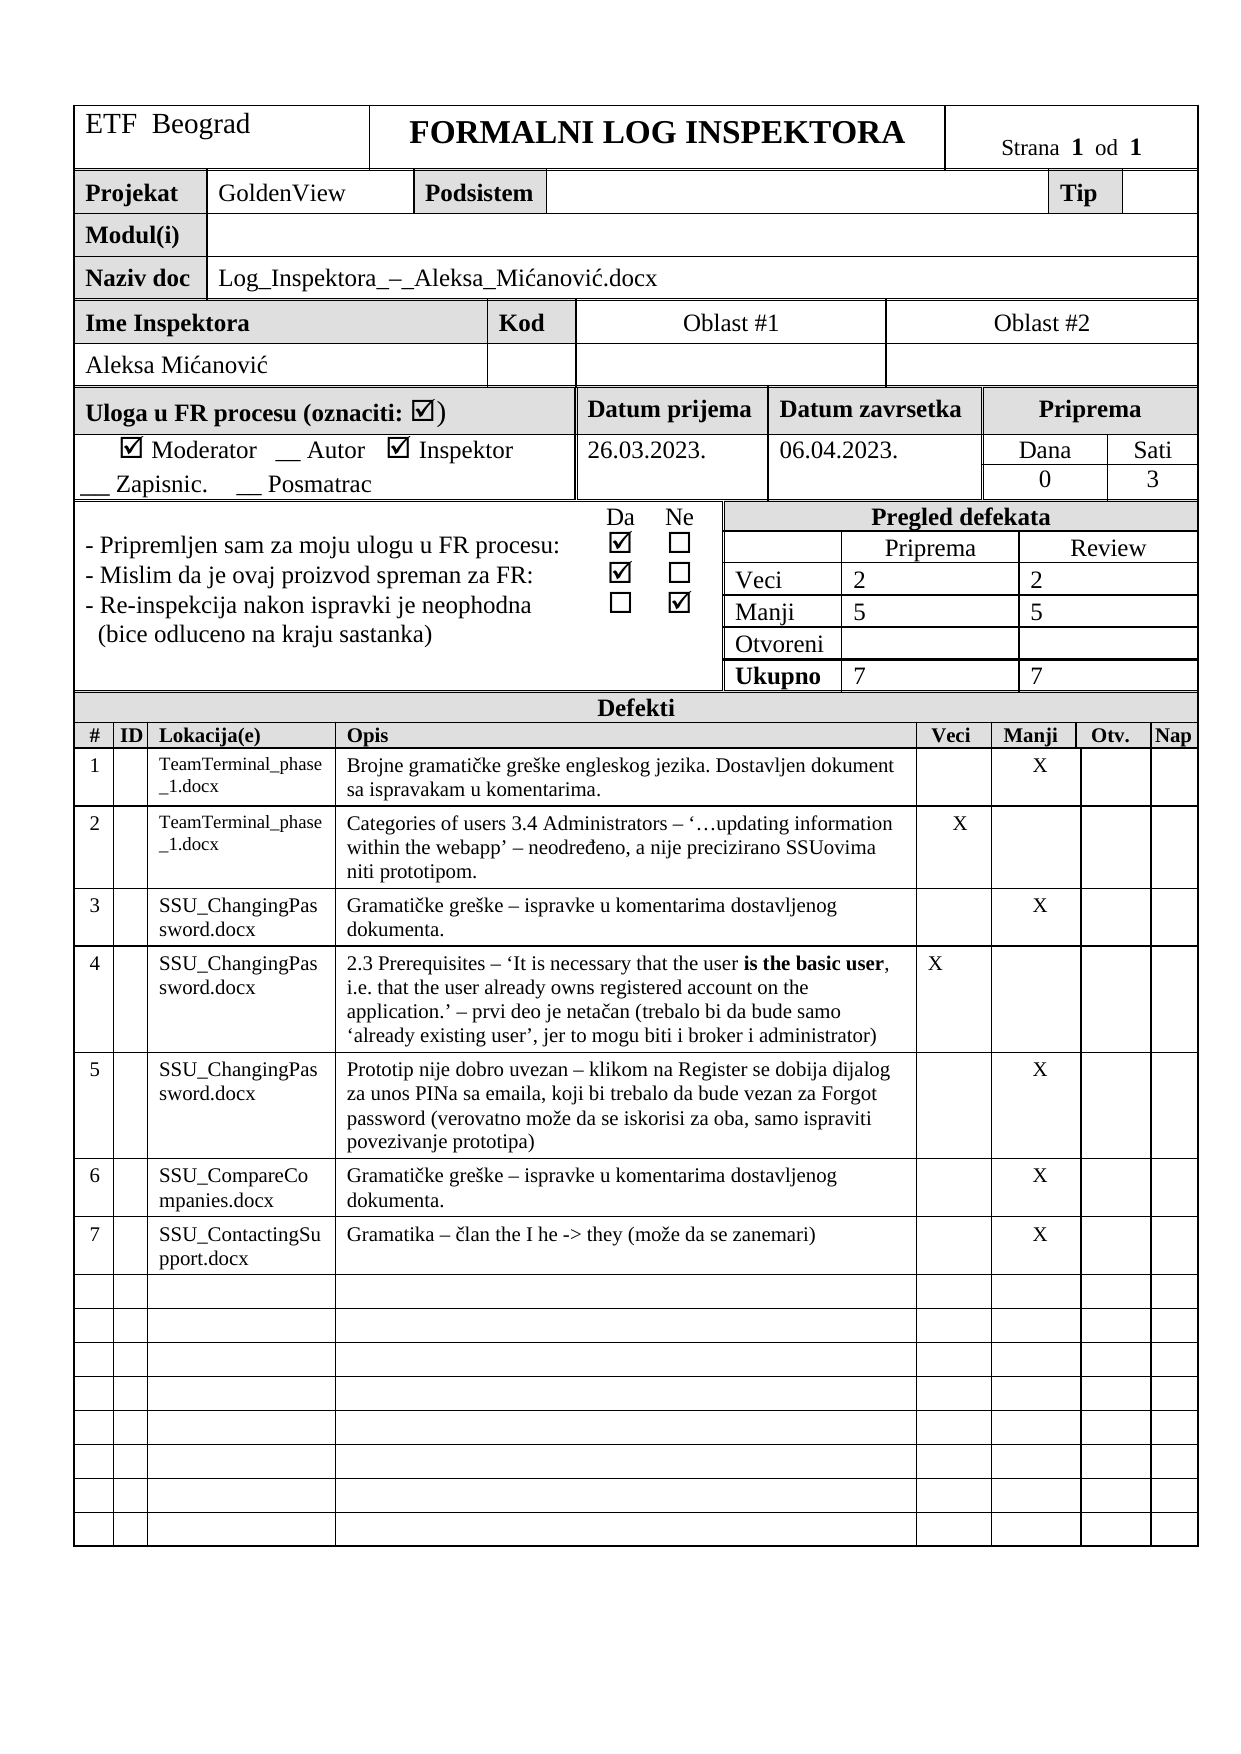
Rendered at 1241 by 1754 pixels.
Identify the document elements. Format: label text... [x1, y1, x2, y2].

table_cell [941, 947, 991, 1052]
table_cell Oblast #1 [577, 301, 885, 343]
table_cell Gramatika – član the I he -> they (može da se zanemari) [336, 1217, 916, 1274]
table_cell [917, 1343, 941, 1376]
table_cell [992, 1513, 1021, 1545]
table_cell Gramatičke greške – ispravke u komentarima dostavljenog dokumenta. [336, 1159, 916, 1216]
table_cell [336, 1343, 916, 1376]
table_cell [148, 1377, 335, 1409]
table_cell [992, 1275, 1021, 1308]
table_cell [1115, 1343, 1150, 1376]
table_cell [75, 1513, 113, 1545]
table_cell [917, 1309, 941, 1342]
table_cell 5 [75, 1053, 113, 1158]
table_cell [992, 1309, 1021, 1342]
table_cell Pregled defekata [725, 502, 1197, 530]
table_cell [941, 889, 991, 945]
table_cell [1082, 1513, 1115, 1545]
table_cell [75, 1445, 113, 1477]
table_cell [992, 1377, 1021, 1409]
table_cell SSU_ChangingPassword.docx [148, 947, 335, 1052]
table_cell [148, 1445, 335, 1477]
table_cell # [75, 723, 113, 747]
table_cell Log_Inspektora_–_Aleksa_Mićanović.docx [208, 257, 1197, 298]
table_cell [148, 1275, 335, 1308]
table_cell Review [1020, 532, 1197, 562]
table_cell [917, 1479, 941, 1511]
table_cell [488, 344, 575, 385]
table_cell [577, 344, 885, 385]
table_cell Defekti [75, 693, 1197, 722]
table_cell Otvoreni [725, 628, 841, 658]
table_cell Tip [1049, 171, 1122, 213]
table_cell [148, 1343, 335, 1376]
table_cell [1152, 749, 1197, 805]
table_cell [114, 1513, 147, 1545]
table_cell [1082, 1377, 1115, 1409]
table_cell 0 [984, 465, 1107, 498]
table_cell [1021, 807, 1080, 887]
table_cell [917, 1513, 941, 1545]
table_cell [917, 1377, 941, 1409]
table_cell [114, 1159, 147, 1216]
table_cell Otv. [1077, 723, 1150, 747]
table_cell Oblast #2 [887, 301, 1197, 343]
table_cell Ukupno [725, 661, 841, 690]
table_cell [1152, 889, 1197, 945]
table_cell Gramatičke greške – ispravke u komentarima dostavljenog dokumenta. [336, 889, 916, 945]
table_cell [1152, 807, 1197, 887]
table_cell [992, 1411, 1021, 1443]
table_cell [992, 1053, 1021, 1158]
table_cell [941, 1217, 991, 1274]
table_cell TeamTerminal_phase_1.docx [148, 807, 335, 887]
table_cell [941, 1411, 991, 1443]
table_cell [1082, 1275, 1115, 1308]
table_cell [1115, 1309, 1150, 1342]
table_cell 06.04.2023. [769, 435, 981, 498]
table_cell [1115, 1217, 1150, 1274]
table_cell SSU_ContactingSupport.docx [148, 1217, 335, 1274]
table_cell [148, 1513, 335, 1545]
table_cell [1082, 889, 1115, 945]
table_cell [114, 749, 147, 805]
table_cell [75, 1479, 113, 1511]
table_cell [1082, 1411, 1115, 1443]
table_cell [1152, 1309, 1197, 1342]
table_cell [941, 1377, 991, 1409]
table_cell Priprema [842, 532, 1018, 562]
table_cell [1115, 1513, 1150, 1545]
table_cell [114, 1343, 147, 1376]
table_cell [917, 1217, 941, 1274]
table_cell [114, 1217, 147, 1274]
table_cell [114, 807, 147, 887]
table_cell [1021, 1479, 1080, 1511]
table_cell [1082, 1343, 1115, 1376]
table_cell [992, 807, 1021, 887]
table_cell [75, 1343, 113, 1376]
table_cell [1082, 1479, 1115, 1511]
table_cell [114, 1309, 147, 1342]
table_cell [941, 1445, 991, 1477]
table_cell Datum prijema [578, 388, 767, 434]
table_cell [114, 889, 147, 945]
table_cell Projekat [75, 171, 206, 213]
table_cell [992, 1479, 1021, 1511]
table_cell TeamTerminal_phase_1.docx [148, 749, 335, 805]
table_cell Manji [725, 596, 841, 626]
table_cell [992, 1159, 1021, 1216]
table_cell [1115, 1377, 1150, 1409]
table_cell [941, 1343, 991, 1376]
table_cell Lokacija(e) [148, 723, 335, 747]
table_cell [1115, 807, 1150, 887]
table_cell Moderator __ Autor Inspektor __ Zapisnic. __ Posmatrac [75, 435, 574, 498]
table_cell [941, 1513, 991, 1545]
table_cell [208, 214, 1197, 256]
table_cell [1123, 171, 1197, 213]
table_cell [1021, 947, 1080, 1052]
table_cell Sati [1108, 435, 1197, 464]
table_header Strana 1 od 1 [946, 106, 1197, 168]
table_cell X [1021, 1217, 1080, 1274]
table_cell [1152, 1275, 1197, 1308]
table_cell SSU_ChangingPassword.docx [148, 1053, 335, 1158]
table_cell [75, 1309, 113, 1342]
table_cell [1021, 1377, 1080, 1409]
table_cell SSU_CompareCompanies.docx [148, 1159, 335, 1216]
table_cell [336, 1309, 916, 1342]
table_cell 26.03.2023. [578, 435, 767, 498]
table_cell 2 [1020, 563, 1197, 594]
table_cell [1152, 1053, 1197, 1158]
table_cell [1152, 1479, 1197, 1511]
table_cell [547, 171, 1048, 213]
table_cell [114, 1479, 147, 1511]
table_cell [725, 532, 841, 562]
table_cell Naziv doc [75, 257, 206, 298]
table_cell Aleksa Mićanović [75, 344, 487, 385]
table_cell [917, 1159, 941, 1216]
table_cell [941, 1275, 991, 1308]
table_cell [1115, 749, 1150, 805]
table_cell [148, 1411, 335, 1443]
table_cell [1082, 1217, 1115, 1274]
table_cell [114, 1411, 147, 1443]
table_cell 2 [75, 807, 113, 887]
table_cell [75, 1275, 113, 1308]
table_cell [1082, 1053, 1115, 1158]
table_cell 5 [842, 596, 1018, 626]
table_cell 4 [75, 947, 113, 1052]
table_cell [992, 1445, 1021, 1477]
table_cell X [917, 947, 941, 1052]
table_cell [1021, 1275, 1080, 1308]
table_cell [336, 1513, 916, 1545]
table_cell [917, 889, 941, 945]
table_cell [1152, 1513, 1197, 1545]
table_cell [1152, 1217, 1197, 1274]
table_cell Kod [488, 301, 575, 343]
table_cell [1152, 1377, 1197, 1409]
table_cell ID [114, 723, 147, 747]
table_cell [887, 344, 1197, 385]
table_cell 7 [1020, 661, 1197, 690]
table_cell [1115, 1445, 1150, 1477]
table_cell SSU_ChangingPassword.docx [148, 889, 335, 945]
table_cell Uloga u FR procesu (oznaciti: ) [75, 388, 574, 434]
table_cell [941, 749, 991, 805]
table_cell [1115, 1053, 1150, 1158]
table_cell [917, 749, 941, 805]
table_cell [842, 628, 1018, 658]
table_cell [941, 1159, 991, 1216]
table_cell 7 [75, 1217, 113, 1274]
table_cell Opis [336, 723, 916, 747]
table_cell 5 [1020, 596, 1197, 626]
table_cell [1020, 628, 1197, 658]
table_cell X [941, 807, 991, 887]
table_cell X [1021, 1053, 1080, 1158]
table_cell [992, 1343, 1021, 1376]
table_cell Modul(i) [75, 214, 206, 256]
table_cell [336, 1411, 916, 1443]
table_cell [114, 1275, 147, 1308]
table_cell [1152, 947, 1197, 1052]
table_cell 2 [842, 563, 1018, 594]
table_cell [1115, 1411, 1150, 1443]
table_cell 1 [75, 749, 113, 805]
table_cell [917, 1411, 941, 1443]
table_cell [1082, 749, 1115, 805]
table_cell Da Ne - Pripremljen sam za moju ulogu u FR procesu: - Mislim da je ovaj proizvod spreman za FR: - Re-inspekcija nakon ispravki je neophodna (bice odluceno na kraju sastanka) [75, 502, 722, 690]
table_cell [148, 1479, 335, 1511]
table_cell [1082, 807, 1115, 887]
table_cell Manji [992, 723, 1075, 747]
table_cell [1082, 1445, 1115, 1477]
table_cell Ime Inspektora [75, 301, 487, 343]
table_cell [917, 807, 941, 887]
table_cell [941, 1479, 991, 1511]
table_cell [1152, 1411, 1197, 1443]
table_cell [336, 1377, 916, 1409]
table_cell 3 [75, 889, 113, 945]
table_cell [1115, 1479, 1150, 1511]
table_cell [336, 1445, 916, 1477]
table_cell [1021, 1343, 1080, 1376]
table_cell [1115, 1275, 1150, 1308]
table_cell [1115, 889, 1150, 945]
table_cell [1021, 1309, 1080, 1342]
table_cell 6 [75, 1159, 113, 1216]
table_header ETF Beograd [75, 106, 369, 168]
table_cell [917, 1275, 941, 1308]
table_cell [1021, 1513, 1080, 1545]
table_cell [992, 947, 1021, 1052]
table_cell X [1021, 889, 1080, 945]
table_cell [1082, 1309, 1115, 1342]
table_cell Veci [917, 723, 991, 747]
table_cell X [1021, 1159, 1080, 1216]
table_cell X [1021, 749, 1080, 805]
table_cell Veci [725, 563, 841, 594]
table_cell [1021, 1445, 1080, 1477]
table_cell [917, 1445, 941, 1477]
table_cell [917, 1053, 941, 1158]
table_cell [992, 1217, 1021, 1274]
table_cell [114, 1377, 147, 1409]
table_cell [1082, 1159, 1115, 1216]
table_cell [336, 1479, 916, 1511]
table_cell [992, 889, 1021, 945]
table_cell [1152, 1445, 1197, 1477]
table_cell 2.3 Prerequisites – ‘It is necessary that the user is the basic user, i.e. that the user already owns registered account on the application.’ – prvi deo je netačan (trebalo bi da bude samo ‘already existing user’, jer to mogu biti i broker i administrator) [336, 947, 916, 1052]
table_cell [1152, 1159, 1197, 1216]
table_cell [1021, 1411, 1080, 1443]
table_cell [992, 749, 1021, 805]
table_cell [75, 1377, 113, 1409]
table_cell [114, 947, 147, 1052]
table_cell Priprema [984, 388, 1197, 434]
table_cell [1115, 1159, 1150, 1216]
table_cell 7 [842, 661, 1018, 690]
table_cell [148, 1309, 335, 1342]
table_cell [114, 1445, 147, 1477]
table_cell [75, 1411, 113, 1443]
table_cell [941, 1309, 991, 1342]
table_cell [336, 1275, 916, 1308]
table_cell [941, 1053, 991, 1158]
table_cell Brojne gramatičke greške engleskog jezika. Dostavljen dokument sa ispravakam u komentarima. [336, 749, 916, 805]
table_cell Categories of users 3.4 Administrators – ‘…updating information within the webapp’ – neodređeno, a nije precizirano SSUovima niti prototipom. [336, 807, 916, 887]
table_cell GoldenView [208, 171, 413, 213]
table_cell Datum zavrsetka [769, 388, 981, 434]
table_cell Dana [984, 435, 1107, 464]
table_cell [1115, 947, 1150, 1052]
table_cell [1082, 947, 1115, 1052]
table_cell Nap [1152, 723, 1197, 747]
table_cell [1152, 1343, 1197, 1376]
table_header FORMALNI LOG INSPEKTORA [370, 106, 944, 168]
table_cell [114, 1053, 147, 1158]
table_cell 3 [1108, 465, 1197, 498]
table_cell Podsistem [415, 171, 546, 213]
table_cell Prototip nije dobro uvezan – klikom na Register se dobija dijalog za unos PINa sa emaila, koji bi trebalo da bude vezan za Forgot password (verovatno može da se iskorisi za oba, samo ispraviti povezivanje prototipa) [336, 1053, 916, 1158]
